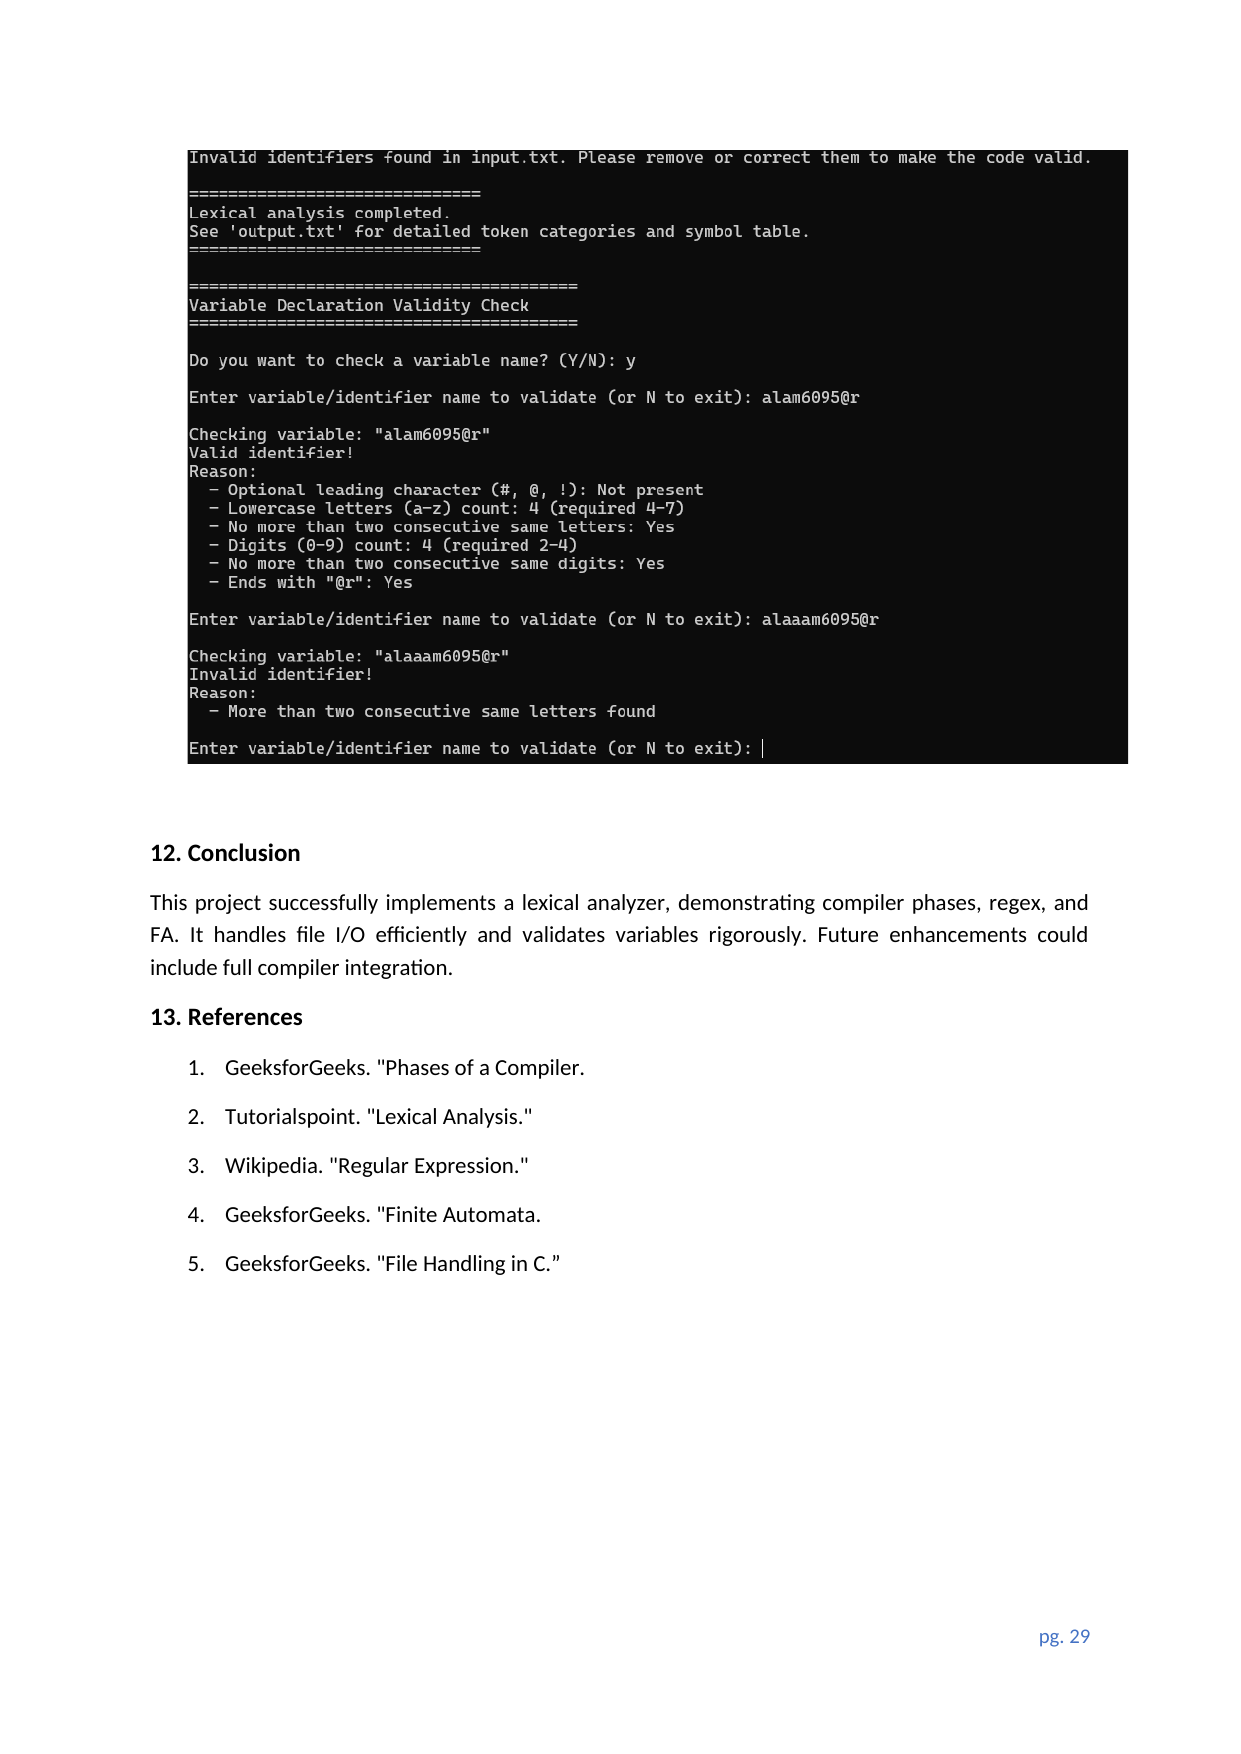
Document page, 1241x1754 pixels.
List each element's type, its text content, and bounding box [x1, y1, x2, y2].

text 13. References [150, 1002, 1090, 1032]
picture [187, 150, 1129, 764]
list GeeksforGeeks. "File Handling in C.” [187, 1249, 1090, 1277]
list GeeksforGeeks. "Phases of a Compiler. [187, 1053, 1090, 1081]
text This project successfully implements a lexical analyzer, demonstrating compiler phases, regex, and FA. It handles file I/O efficiently and validates variables rigorously. Future enhancements could include full compiler integration. [150, 888, 1090, 981]
list GeeksforGeeks. "Finite Automata. [187, 1200, 1090, 1228]
text 12. Conclusion [150, 837, 1090, 867]
list Tutorialspoint. "Lexical Analysis." [187, 1102, 1090, 1130]
list Wikipedia. "Regular Expression." [187, 1151, 1090, 1179]
